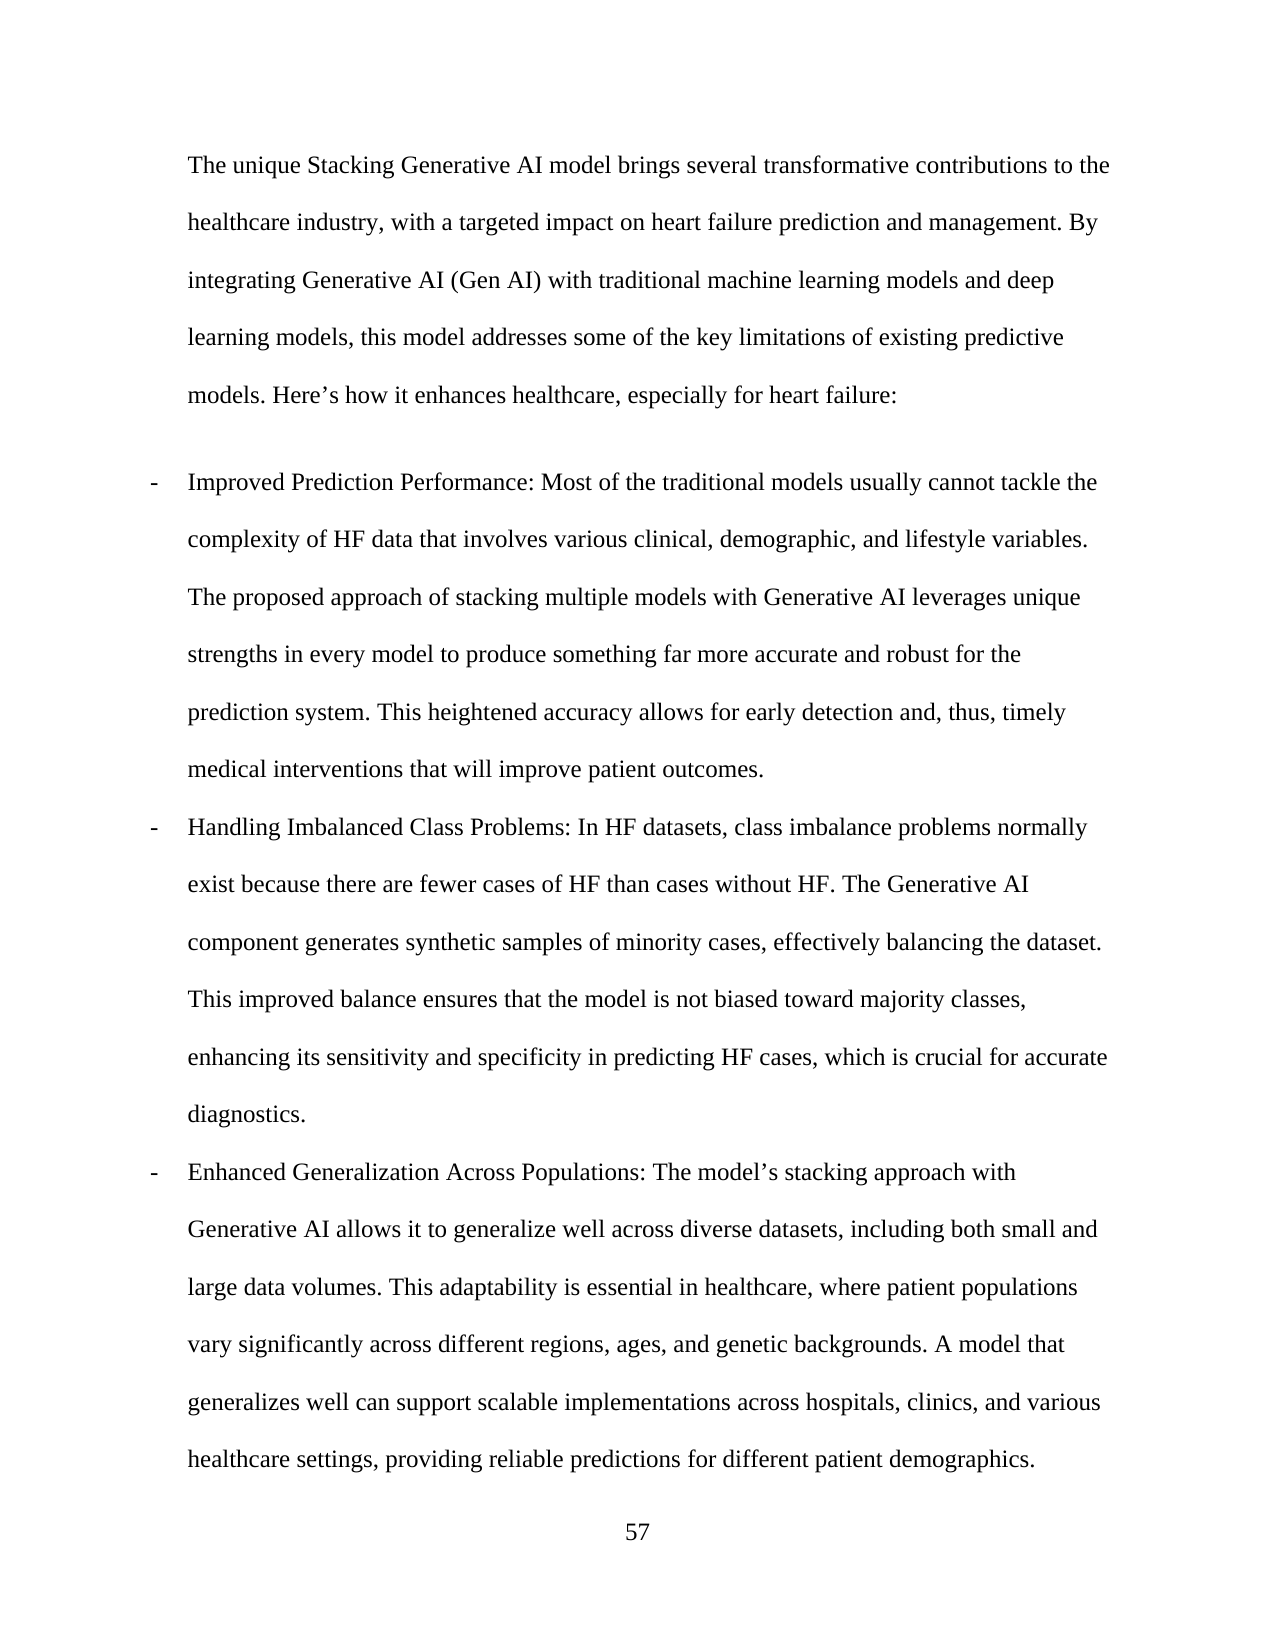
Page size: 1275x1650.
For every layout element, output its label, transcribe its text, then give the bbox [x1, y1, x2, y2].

text The unique Stacking Generative AI model brings several transformative contributions to the healthcare industry, with a targeted impact on heart failure prediction and management. By integrating Generative AI (Gen AI) with traditional machine learning models and deep learning models, this model addresses some of the key limitations of existing predictive models. Here’s how it enhances healthcare, especially for heart failure: [187, 697, 1125, 956]
list Improved Prediction Performance: Most of the traditional models usually cannot tackle the complexity of HF data that involves various clinical, demographic, and lifestyle variables. The proposed approach of stacking multiple models with Generative AI leverages unique strengths in every model to produce something far more accurate and robust for the prediction system. This heightened accuracy allows for early detection and, thus, timely medical interventions that will improve patient outcomes. [150, 1014, 1125, 1330]
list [150, 1388, 1125, 1474]
text Compared to standalone models, the GAN-enhanced stacking model consistently delivered higher accuracy and recall, especially in imbalanced datasets. By addressing data limitations, GANs enable the stacking model to handle complex healthcare data more effectively, ensuring reliable and accurate predictions across diverse clinical settings. [187, 294, 1125, 495]
list How does the unique Stacking Generative AI model specifically contribute to advancements in the healthcare industry, particularly in predicting and managing heart failure? [150, 553, 1125, 639]
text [187, 150, 1125, 236]
